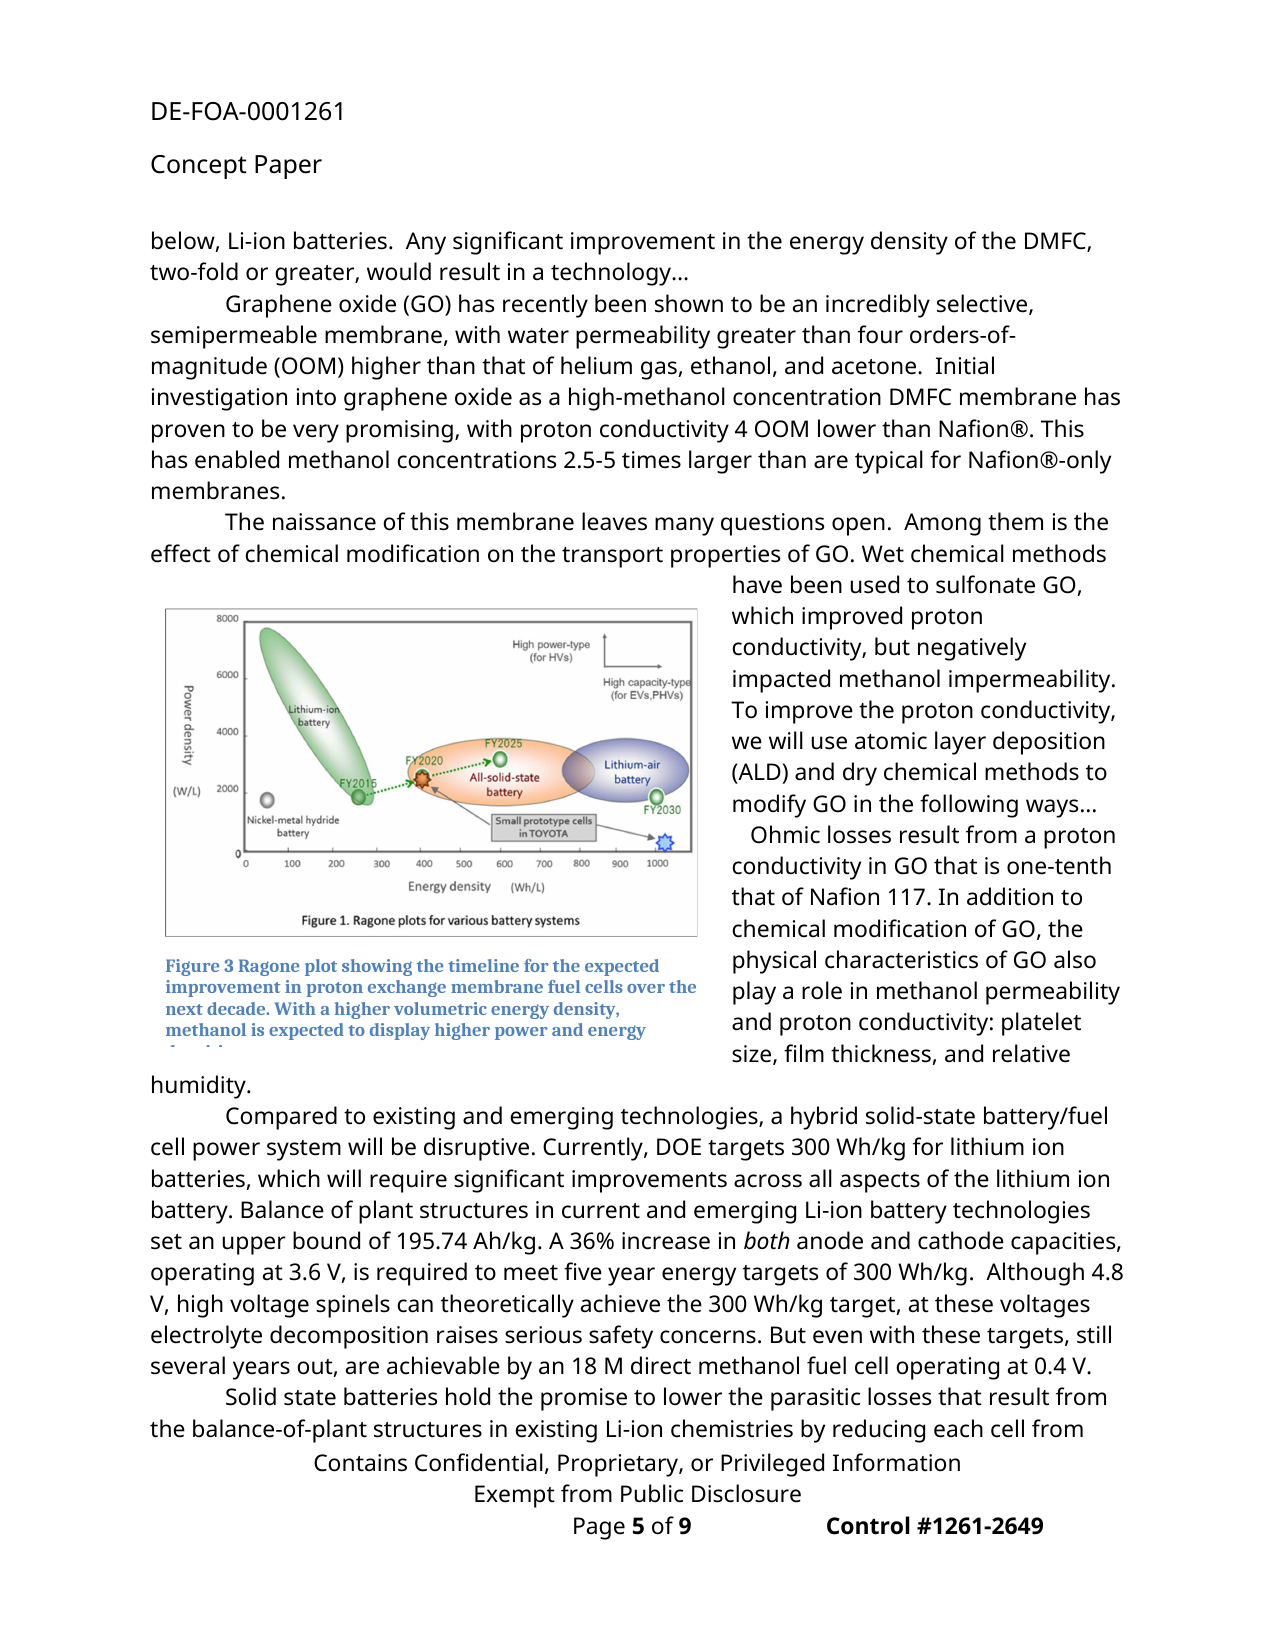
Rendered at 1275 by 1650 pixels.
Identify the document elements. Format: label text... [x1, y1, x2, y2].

picture [165, 608, 698, 937]
text The naissance of this membrane leaves many questions open. Among them is the effect of chemical modification on the transport properties of GO. Wet chemical methods have been used to sulfonate GO, which improved proton conductivity, but negatively impacted methanol impermeability. To improve the proton conductivity, we will use atomic layer deposition (ALD) and dry chemical methods to modify GO in the following ways… [150, 506, 1125, 819]
text Graphene oxide (GO) has recently been shown to be an incredibly selective, semipermeable membrane, with water permeability greater than four orders-of-magnitude (OOM) higher than that of helium gas, ethanol, and acetone. Initial investigation into graphene oxide as a high-methanol concentration DMFC membrane has proven to be very promising, with proton conductivity 4 OOM lower than Nafion®. This has enabled methanol concentrations 2.5-5 times larger than are typical for Nafion®-only membranes. [150, 287, 1125, 506]
text Compared to existing and emerging technologies, a hybrid solid-state battery/fuel cell power system will be disruptive. Currently, DOE targets 300 Wh/kg for lithium ion batteries, which will require significant improvements across all aspects of the lithium ion battery. Balance of plant structures in current and emerging Li-ion battery technologies set an upper bound of 195.74 Ah/kg. A 36% increase in both anode and cathode capacities, operating at 3.6 V, is required to meet five year energy targets of 300 Wh/kg. Although 4.8 V, high voltage spinels can theoretically achieve the 300 Wh/kg target, at these voltages electrolyte decomposition raises serious safety concerns. But even with these targets, still several years out, are achievable by an 18 M direct methanol fuel cell operating at 0.4 V. [150, 1100, 1125, 1381]
text Ohmic losses result from a proton conductivity in GO that is one-tenth that of Nafion 117. In addition to chemical modification of GO, the physical characteristics of GO also play a role in methanol permeability and proton conductivity: platelet size, film thickness, and relative humidity. [150, 819, 1125, 1100]
